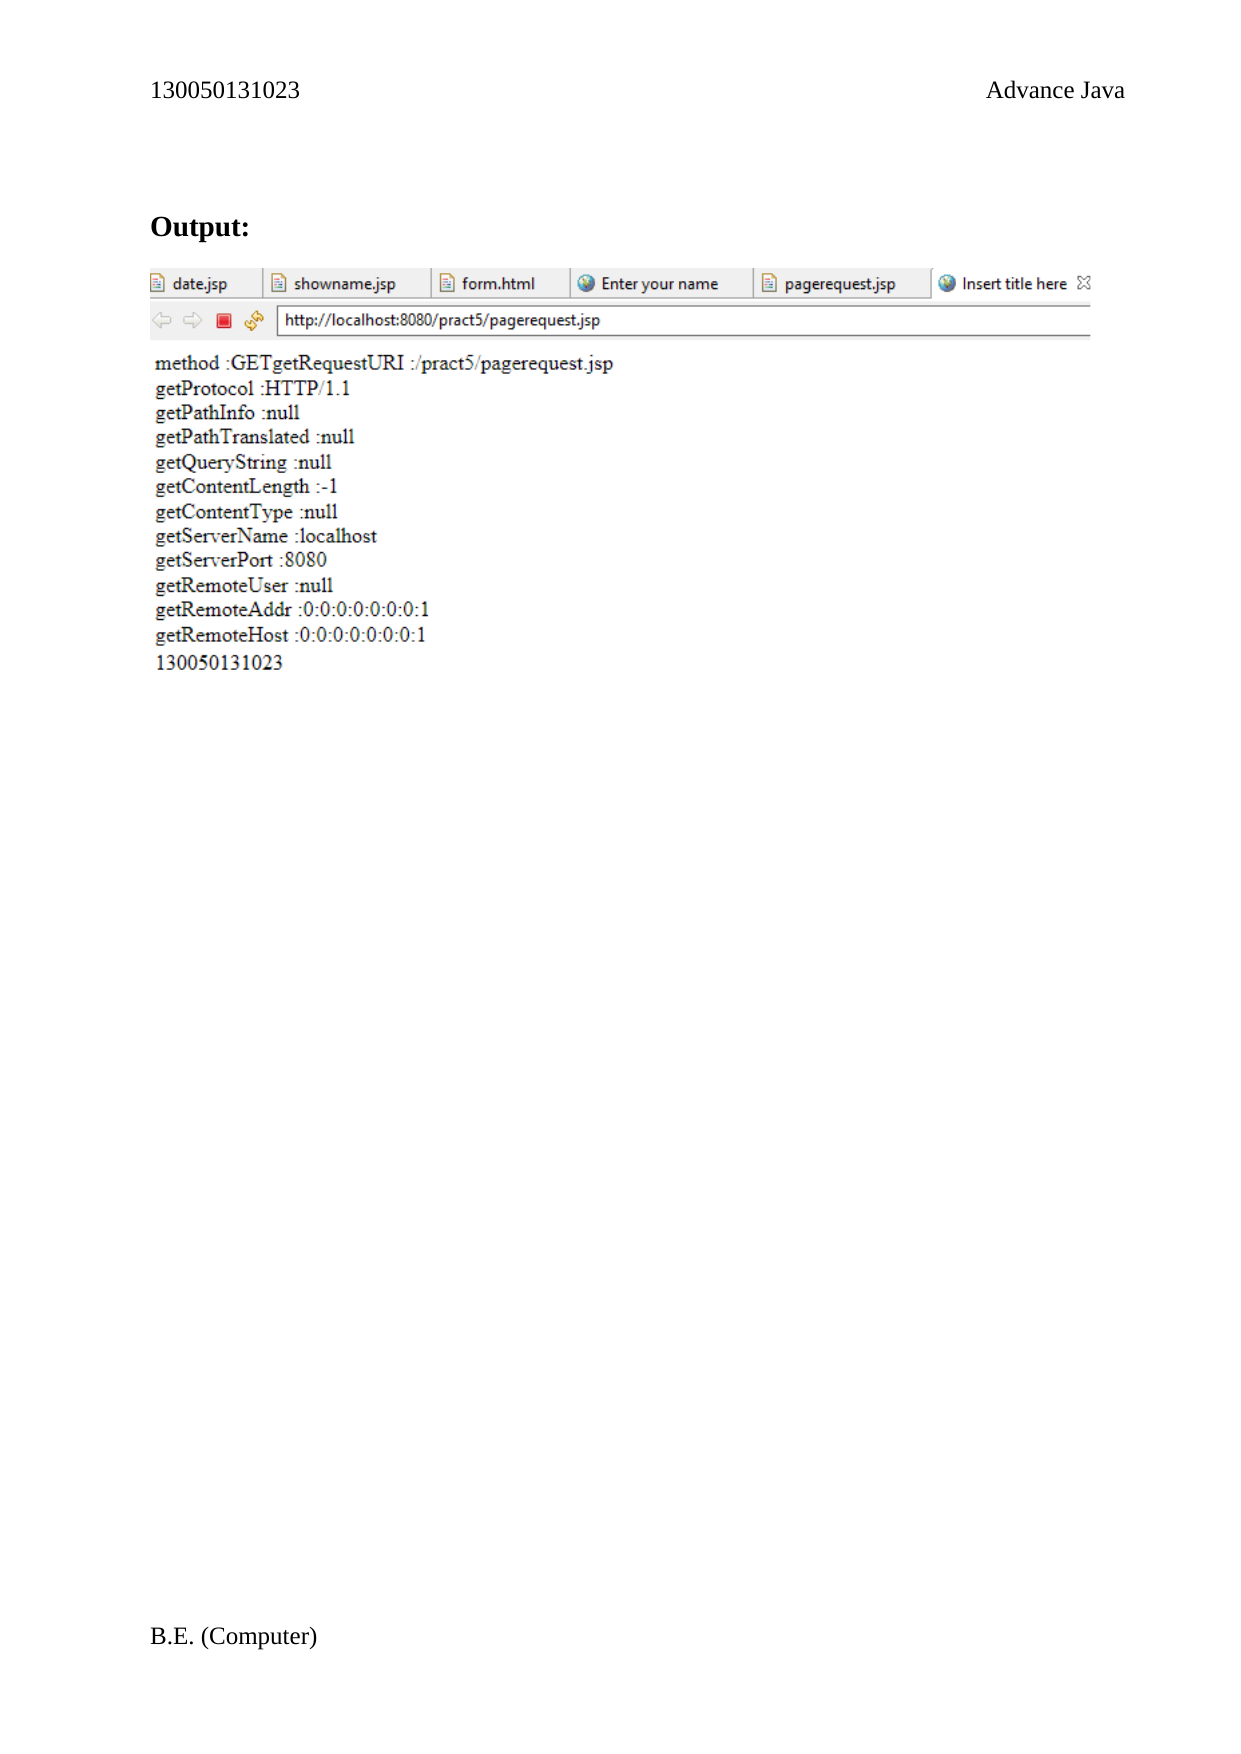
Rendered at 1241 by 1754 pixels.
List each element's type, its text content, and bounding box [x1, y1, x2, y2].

text Output: [150, 209, 1090, 243]
picture [150, 268, 1091, 682]
